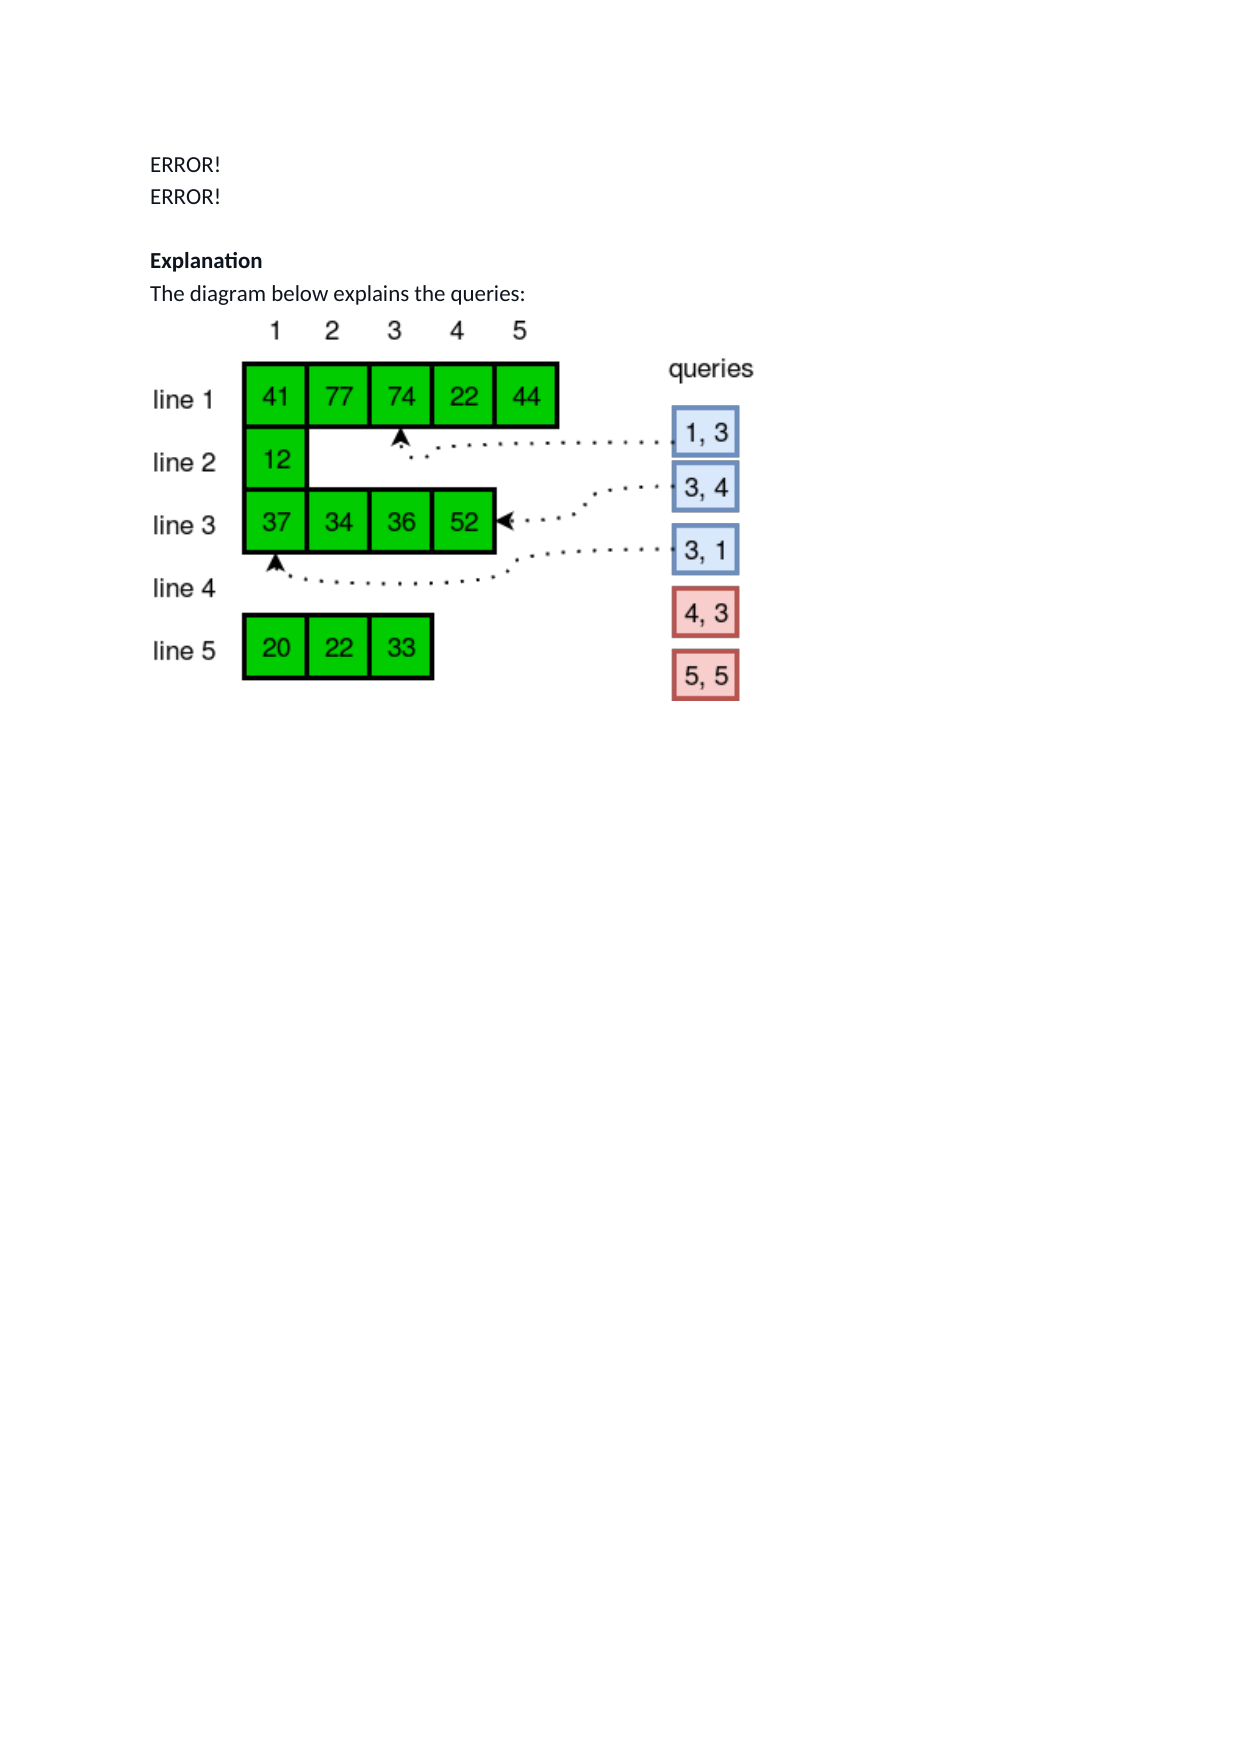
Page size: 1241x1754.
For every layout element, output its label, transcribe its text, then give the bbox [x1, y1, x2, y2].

text Explanation [150, 247, 1090, 274]
text ERROR! [150, 182, 1090, 210]
text The diagram below explains the queries: [150, 279, 1090, 307]
picture [150, 311, 777, 701]
text ERROR! [150, 150, 1090, 178]
